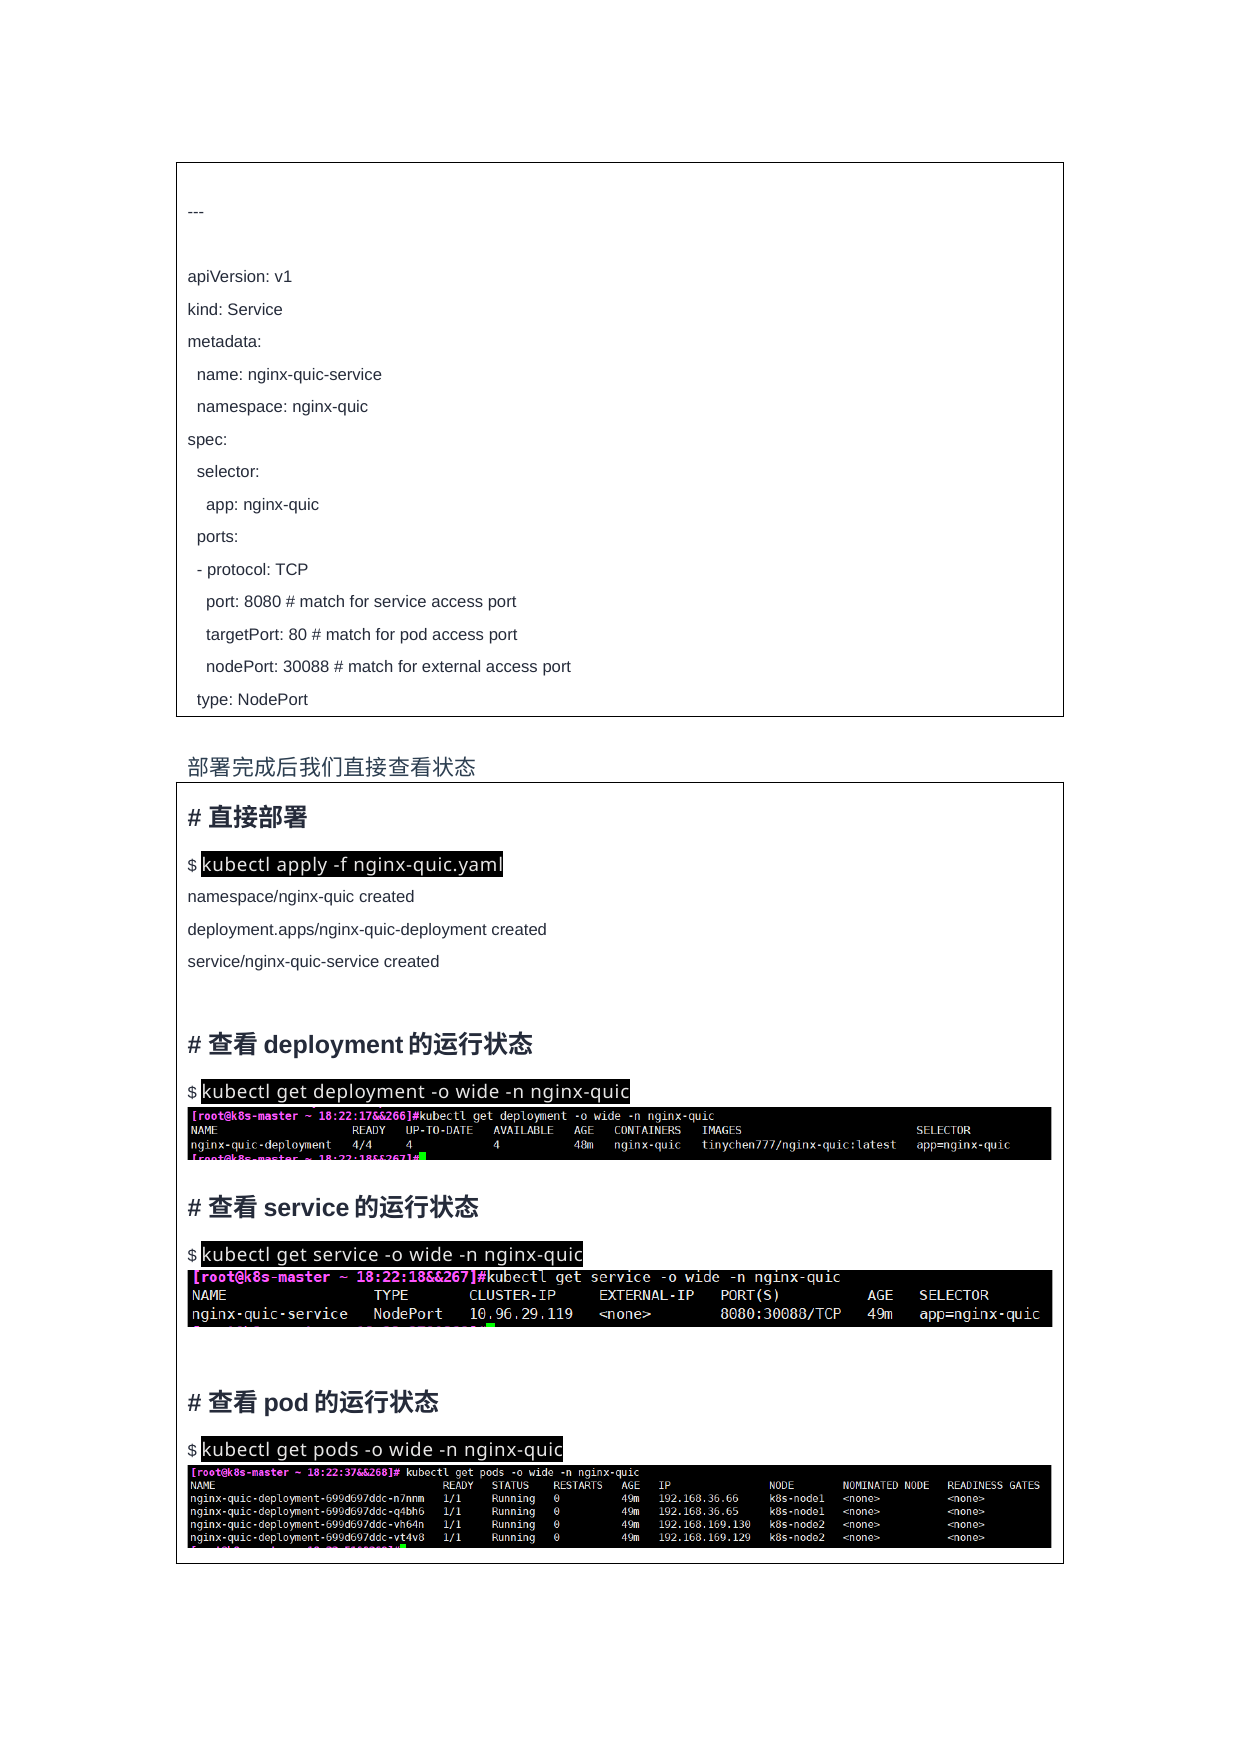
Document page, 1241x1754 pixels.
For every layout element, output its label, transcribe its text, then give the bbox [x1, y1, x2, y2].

text 部署完成后我们直接查看状态 [187, 749, 1053, 782]
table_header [177, 783, 1063, 1563]
picture [187, 1465, 1052, 1548]
picture [187, 1107, 1052, 1160]
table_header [177, 163, 1063, 716]
picture [187, 1270, 1053, 1327]
